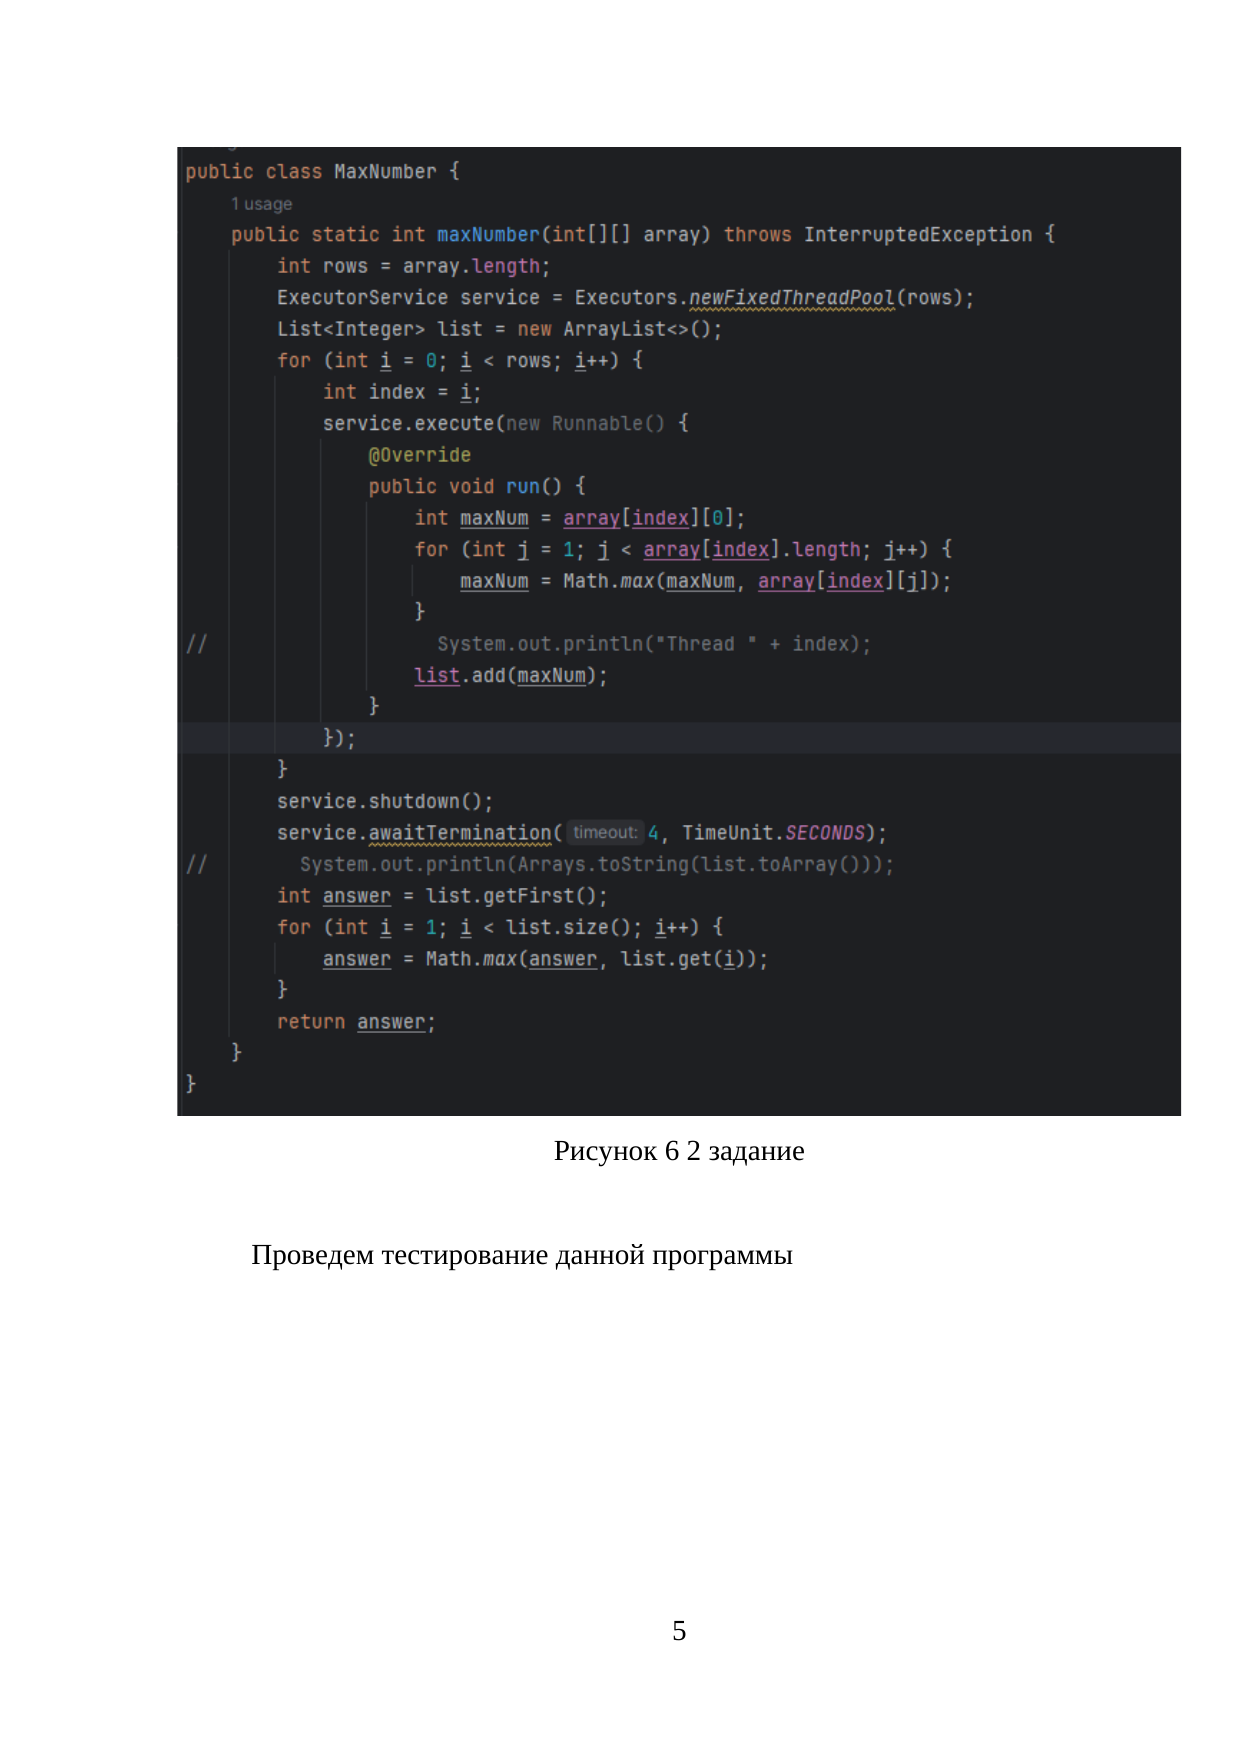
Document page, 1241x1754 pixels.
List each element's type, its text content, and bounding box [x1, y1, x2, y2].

text Рисунок 6 2 задание [177, 1133, 1181, 1166]
picture [177, 147, 1182, 1116]
text Проведем тестирование данной программы [177, 1237, 1181, 1271]
